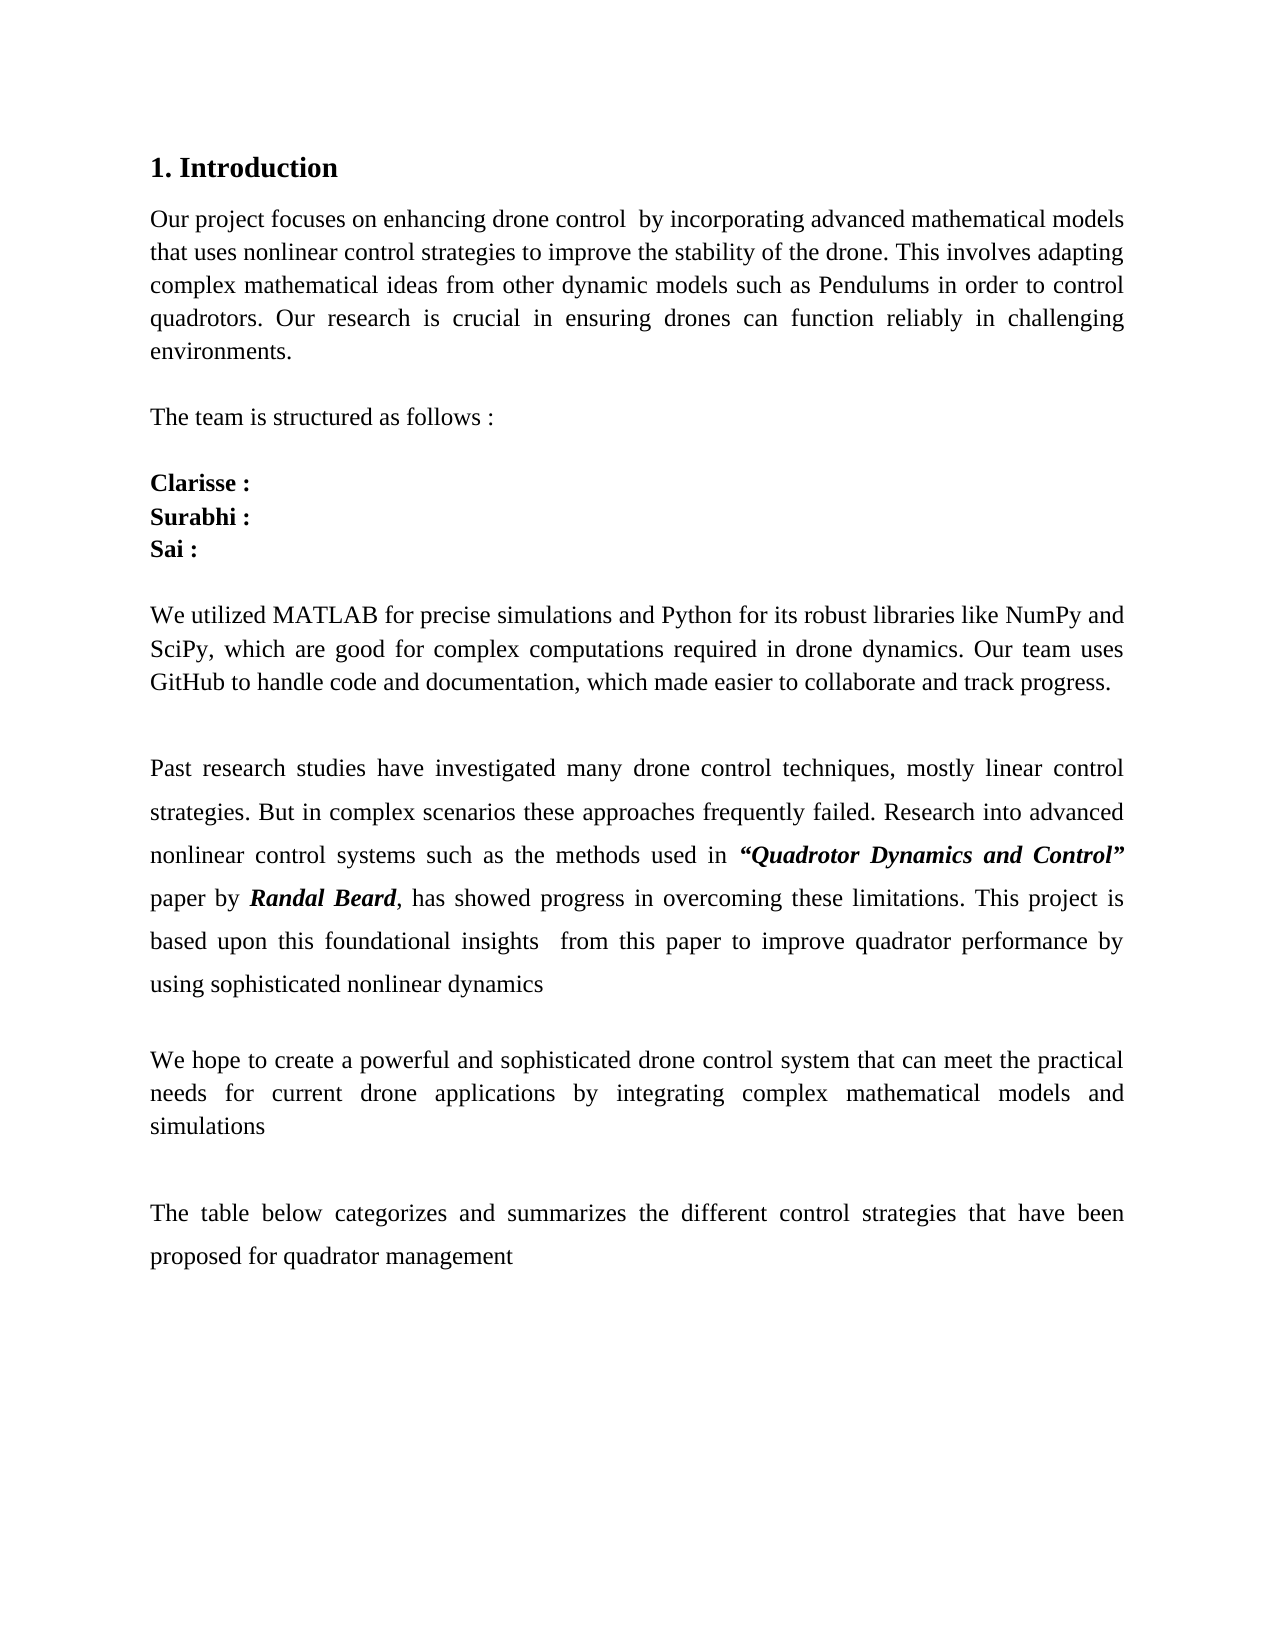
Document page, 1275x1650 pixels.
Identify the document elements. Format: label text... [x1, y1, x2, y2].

text Surabhi : [150, 502, 1125, 530]
text Clarisse : [150, 468, 1125, 497]
text We utilized MATLAB for precise simulations and Python for its robust libraries like NumPy and SciPy, which are good for complex computations required in drone dynamics. Our team uses GitHub to handle code and documentation, which made easier to collaborate and track progress. [150, 601, 1125, 695]
text The team is structured as follows : [150, 402, 1125, 431]
text Sai : [150, 534, 1125, 563]
text The table below categorizes and summarizes the different control strategies that have been proposed for quadrator management [150, 1198, 1125, 1270]
text Our project focuses on enhancing drone control by incorporating advanced mathematical models that uses nonlinear control strategies to improve the stability of the drone. This involves adapting complex mathematical ideas from other dynamic models such as Pendulums in order to control quadrotors. Our research is crucial in ensuring drones can function reliably in challenging environments. [150, 204, 1125, 365]
text Past research studies have investigated many drone control techniques, mostly linear control strategies. But in complex scenarios these approaches frequently failed. Research into advanced nonlinear control systems such as the methods used in “Quadrotor Dynamics and Control” paper by Randal Beard, has showed progress in overcoming these limitations. This project is based upon this foundational insights from this paper to improve quadrator performance by using sophisticated nonlinear dynamics [150, 753, 1125, 998]
text 1. Introduction [150, 150, 1125, 183]
text We hope to create a powerful and sophisticated drone control system that can meet the practical needs for current drone applications by integrating complex mathematical models and simulations [150, 1045, 1125, 1140]
